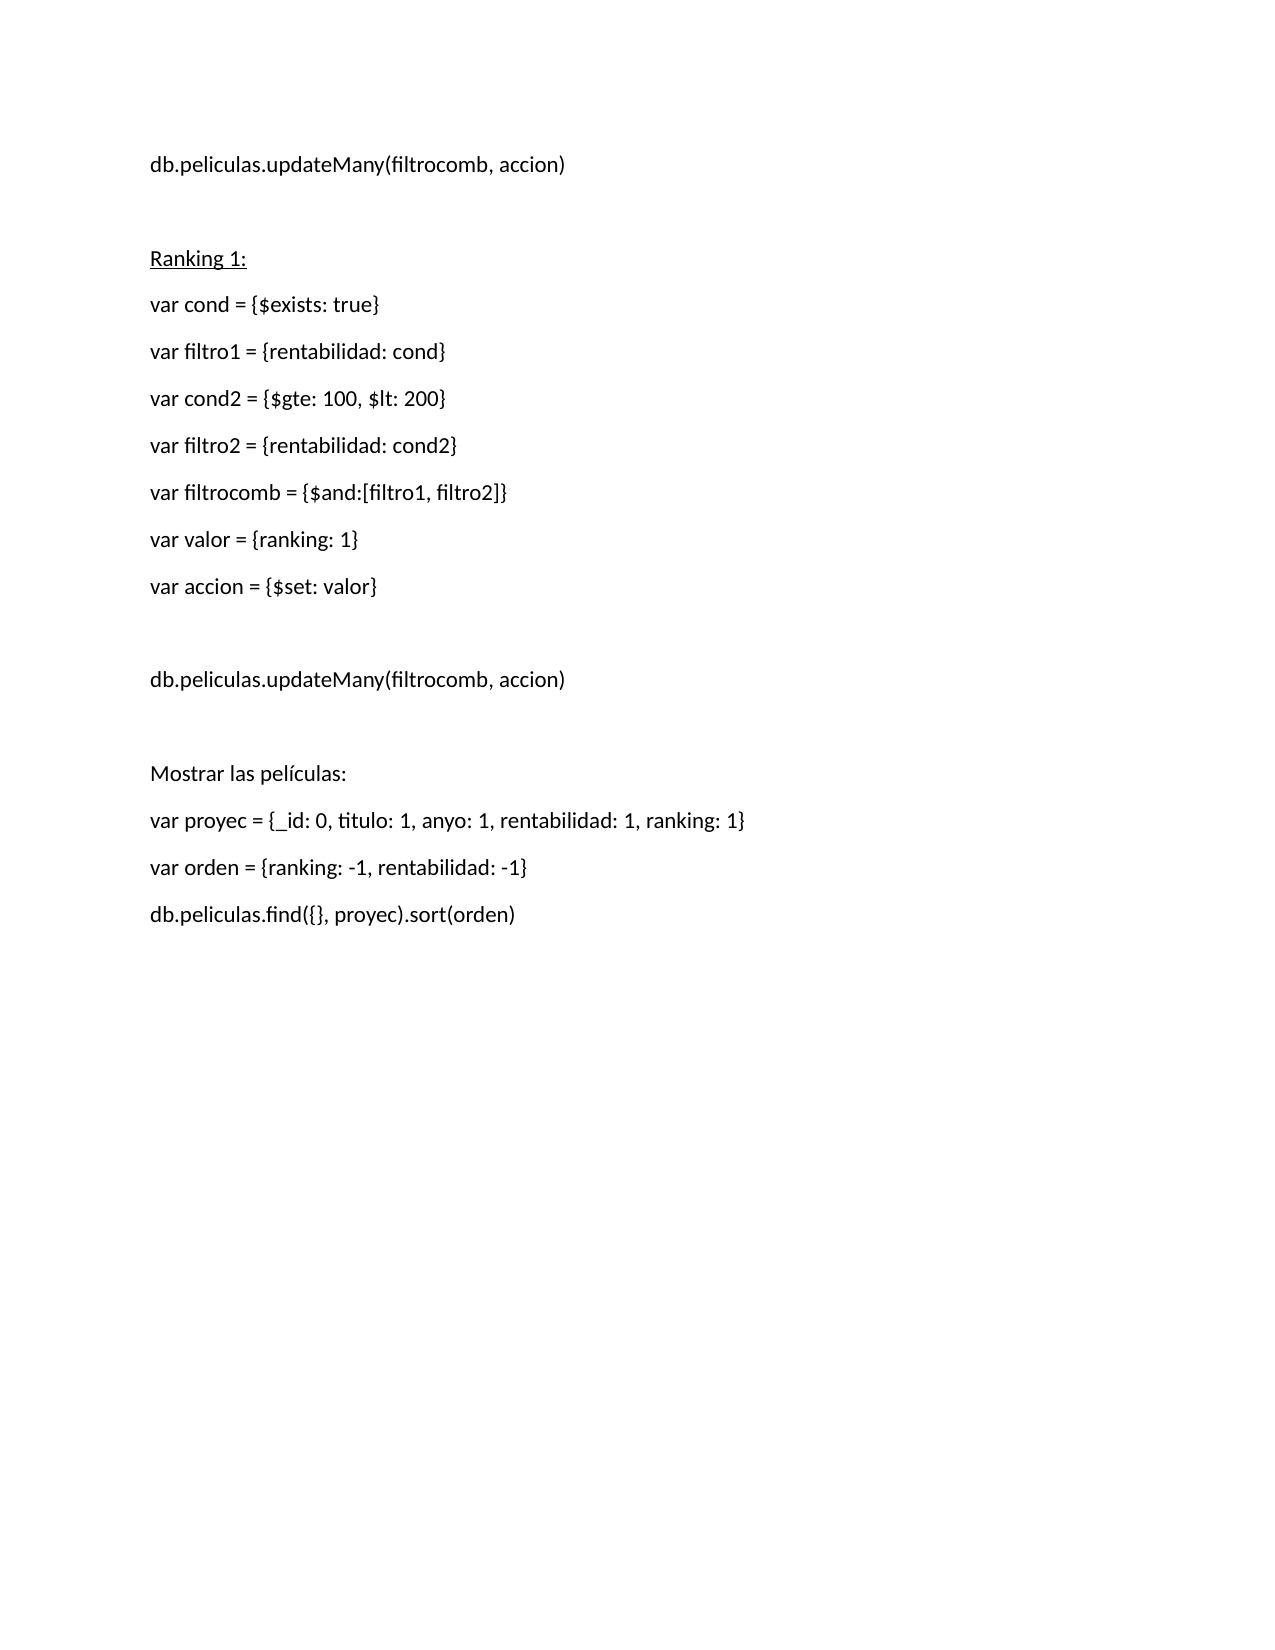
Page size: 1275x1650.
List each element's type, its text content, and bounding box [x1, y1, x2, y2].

text db.peliculas.updateMany(filtrocomb, accion) [150, 150, 1125, 178]
text var filtrocomb = {$and:[filtro1, filtro2]} [150, 478, 1125, 506]
text db.peliculas.updateMany(filtrocomb, accion) [150, 666, 1125, 694]
text var cond2 = {$gte: 100, $lt: 200} [150, 384, 1125, 412]
text var filtro1 = {rentabilidad: cond} [150, 337, 1125, 366]
text var cond = {$exists: true} [150, 291, 1125, 319]
text Ranking 1: [150, 244, 1125, 272]
text var filtro2 = {rentabilidad: cond2} [150, 431, 1125, 459]
text Mostrar las películas: [150, 759, 1125, 787]
text var orden = {ranking: -1, rentabilidad: -1} [150, 853, 1125, 881]
text var proyec = {_id: 0, titulo: 1, anyo: 1, rentabilidad: 1, ranking: 1} [150, 806, 1125, 834]
text db.peliculas.find({}, proyec).sort(orden) [150, 900, 1125, 928]
text var accion = {$set: valor} [150, 572, 1125, 600]
text var valor = {ranking: 1} [150, 525, 1125, 553]
